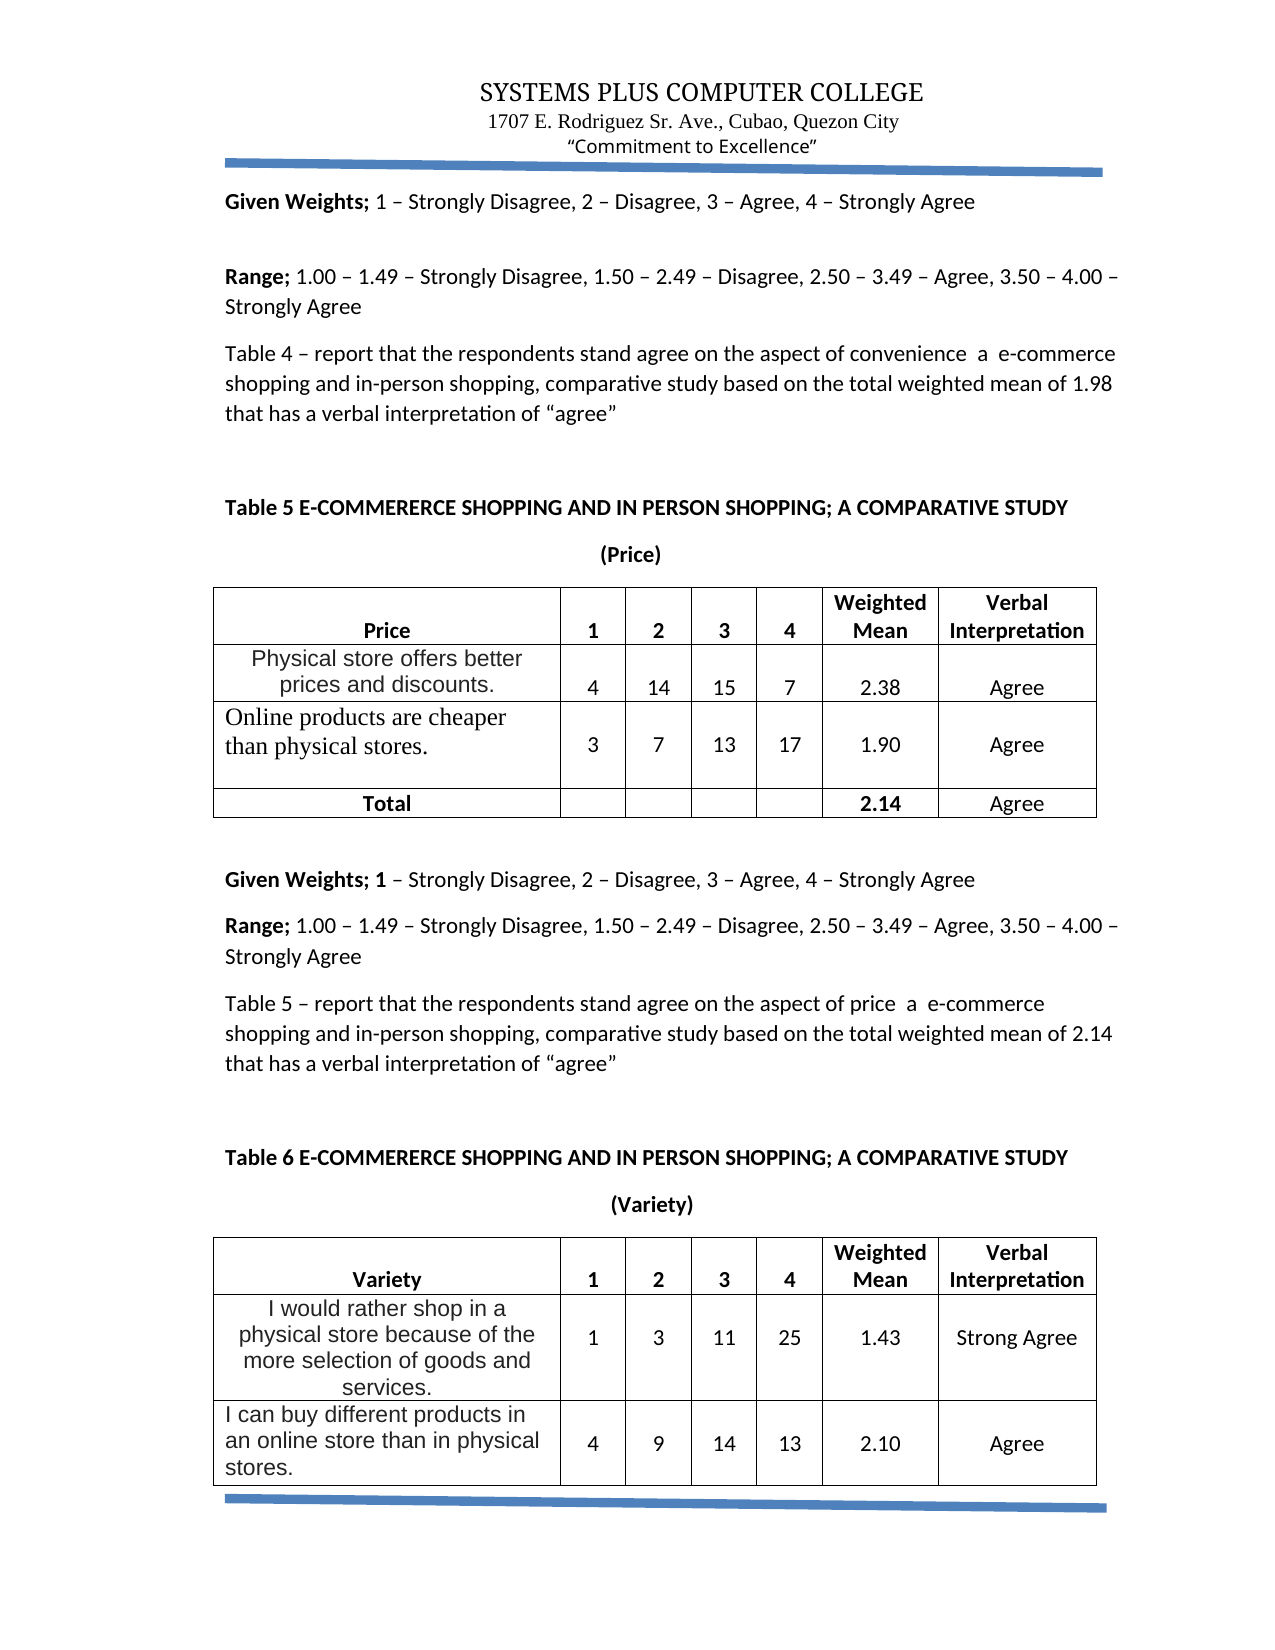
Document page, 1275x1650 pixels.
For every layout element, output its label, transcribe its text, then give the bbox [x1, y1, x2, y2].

table_cell 11 [692, 1295, 756, 1400]
table_cell 17 [757, 702, 822, 788]
table_header Verbal Interpretation [939, 1238, 1096, 1294]
table_header 1 [561, 588, 625, 644]
table_cell Strong Agree [939, 1295, 1096, 1400]
table_cell [626, 789, 691, 817]
table_header 4 [757, 588, 822, 644]
table_cell [757, 789, 822, 817]
table_cell Agree [939, 702, 1096, 788]
table_cell 1.43 [823, 1295, 938, 1400]
table_cell 2.14 [823, 789, 938, 817]
table_cell Agree [939, 645, 1096, 701]
table_header 4 [757, 1238, 822, 1294]
table_cell 14 [692, 1401, 756, 1485]
text Range; 1.00 – 1.49 – Strongly Disagree, 1.50 – 2.49 – Disagree, 2.50 – 3.49 – Agree, 3.50 – 4.00 – Strongly Agree [225, 912, 1125, 970]
table_header Verbal Interpretation [939, 588, 1096, 644]
table_header Variety [214, 1238, 560, 1294]
table_cell 2.38 [823, 645, 938, 701]
table_cell Agree [939, 1401, 1096, 1485]
table_cell 7 [626, 702, 691, 788]
text Table 5 E-COMMERERCE SHOPPING AND IN PERSON SHOPPING; A COMPARATIVE STUDY [225, 493, 1125, 521]
table_cell Physical store offers better prices and discounts. [214, 645, 560, 701]
table_cell [561, 789, 625, 817]
table_cell 1.90 [823, 702, 938, 788]
table_header Price [214, 588, 560, 644]
table_cell [692, 789, 756, 817]
table_header Weighted Mean [823, 588, 938, 644]
table_cell 15 [692, 645, 756, 701]
table_cell 13 [692, 702, 756, 788]
table_cell Online products are cheaper than physical stores. [214, 702, 560, 788]
table_header 1 [561, 1238, 625, 1294]
table_header Weighted Mean [823, 1238, 938, 1294]
table_cell 14 [626, 645, 691, 701]
table_cell 3 [561, 702, 625, 788]
table_cell 13 [757, 1401, 822, 1485]
text Given Weights; 1 – Strongly Disagree, 2 – Disagree, 3 – Agree, 4 – Strongly Agree [225, 865, 1125, 893]
table_cell 25 [757, 1295, 822, 1400]
table_cell Agree [939, 789, 1096, 817]
table_cell Total [214, 789, 560, 817]
text Range; 1.00 – 1.49 – Strongly Disagree, 1.50 – 2.49 – Disagree, 2.50 – 3.49 – Agree, 3.50 – 4.00 – Strongly Agree [225, 262, 1125, 320]
table_cell 4 [561, 1401, 625, 1485]
table_cell 2.10 [823, 1401, 938, 1485]
text Table 4 – report that the respondents stand agree on the aspect of convenience a e-commerce shopping and in-person shopping, comparative study based on the total weighted mean of 1.98 that has a verbal interpretation of “agree” [225, 339, 1125, 427]
text Table 5 – report that the respondents stand agree on the aspect of price a e-commerce shopping and in-person shopping, comparative study based on the total weighted mean of 2.14 that has a verbal interpretation of “agree” [225, 989, 1125, 1077]
table_cell 9 [626, 1401, 691, 1485]
table_cell 1 [561, 1295, 625, 1400]
text (Variety) [600, 1190, 1125, 1218]
table_header 2 [626, 1238, 691, 1294]
table_cell 3 [626, 1295, 691, 1400]
table_cell 4 [561, 645, 625, 701]
table_header 3 [692, 1238, 756, 1294]
text Given Weights; 1 – Strongly Disagree, 2 – Disagree, 3 – Agree, 4 – Strongly Agree [225, 187, 1125, 215]
table_cell 7 [757, 645, 822, 701]
text (Price) [600, 540, 1125, 568]
table_header 2 [626, 588, 691, 644]
table_header 3 [692, 588, 756, 644]
table_cell I would rather shop in a physical store because of the more selection of goods and services. [214, 1295, 560, 1400]
text Table 6 E-COMMERERCE SHOPPING AND IN PERSON SHOPPING; A COMPARATIVE STUDY [225, 1143, 1125, 1171]
table_cell I can buy different products in an online store than in physical stores. [214, 1401, 560, 1485]
